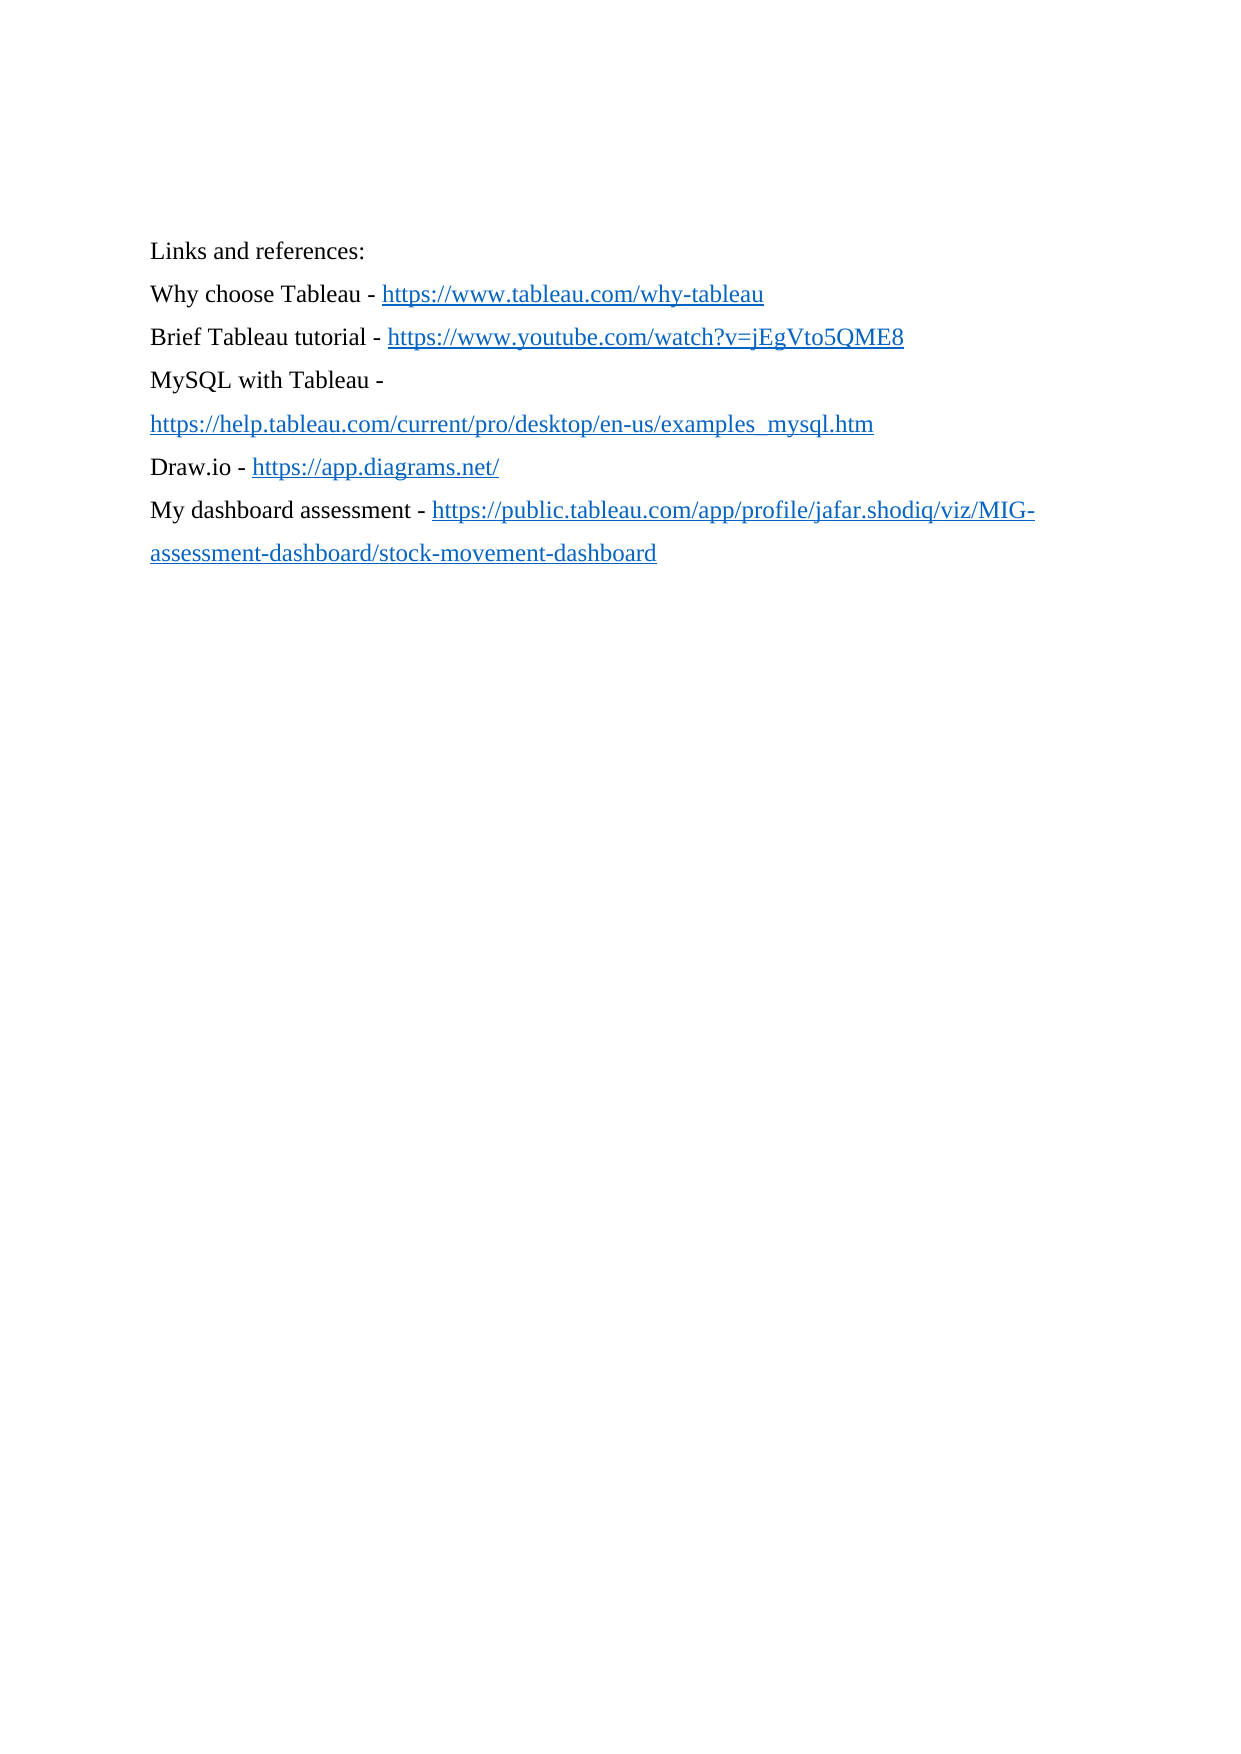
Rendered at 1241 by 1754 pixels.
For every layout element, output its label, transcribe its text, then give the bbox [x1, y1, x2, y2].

text Links and references: [150, 236, 1090, 265]
text Why choose Tableau - https://www.tableau.com/why-tableau [150, 279, 1090, 308]
text My dashboard assessment - https://public.tableau.com/app/profile/jafar.shodiq/viz/MIG-assessment-dashboard/stock-movement-dashboard [150, 495, 1090, 567]
text Brief Tableau tutorial - https://www.youtube.com/watch?v=jEgVto5QME8 [150, 322, 1090, 351]
text MySQL with Tableau - https://help.tableau.com/current/pro/desktop/en-us/examples_mysql.htm [150, 366, 1090, 437]
text Draw.io - https://app.diagrams.net/ [150, 452, 1090, 481]
